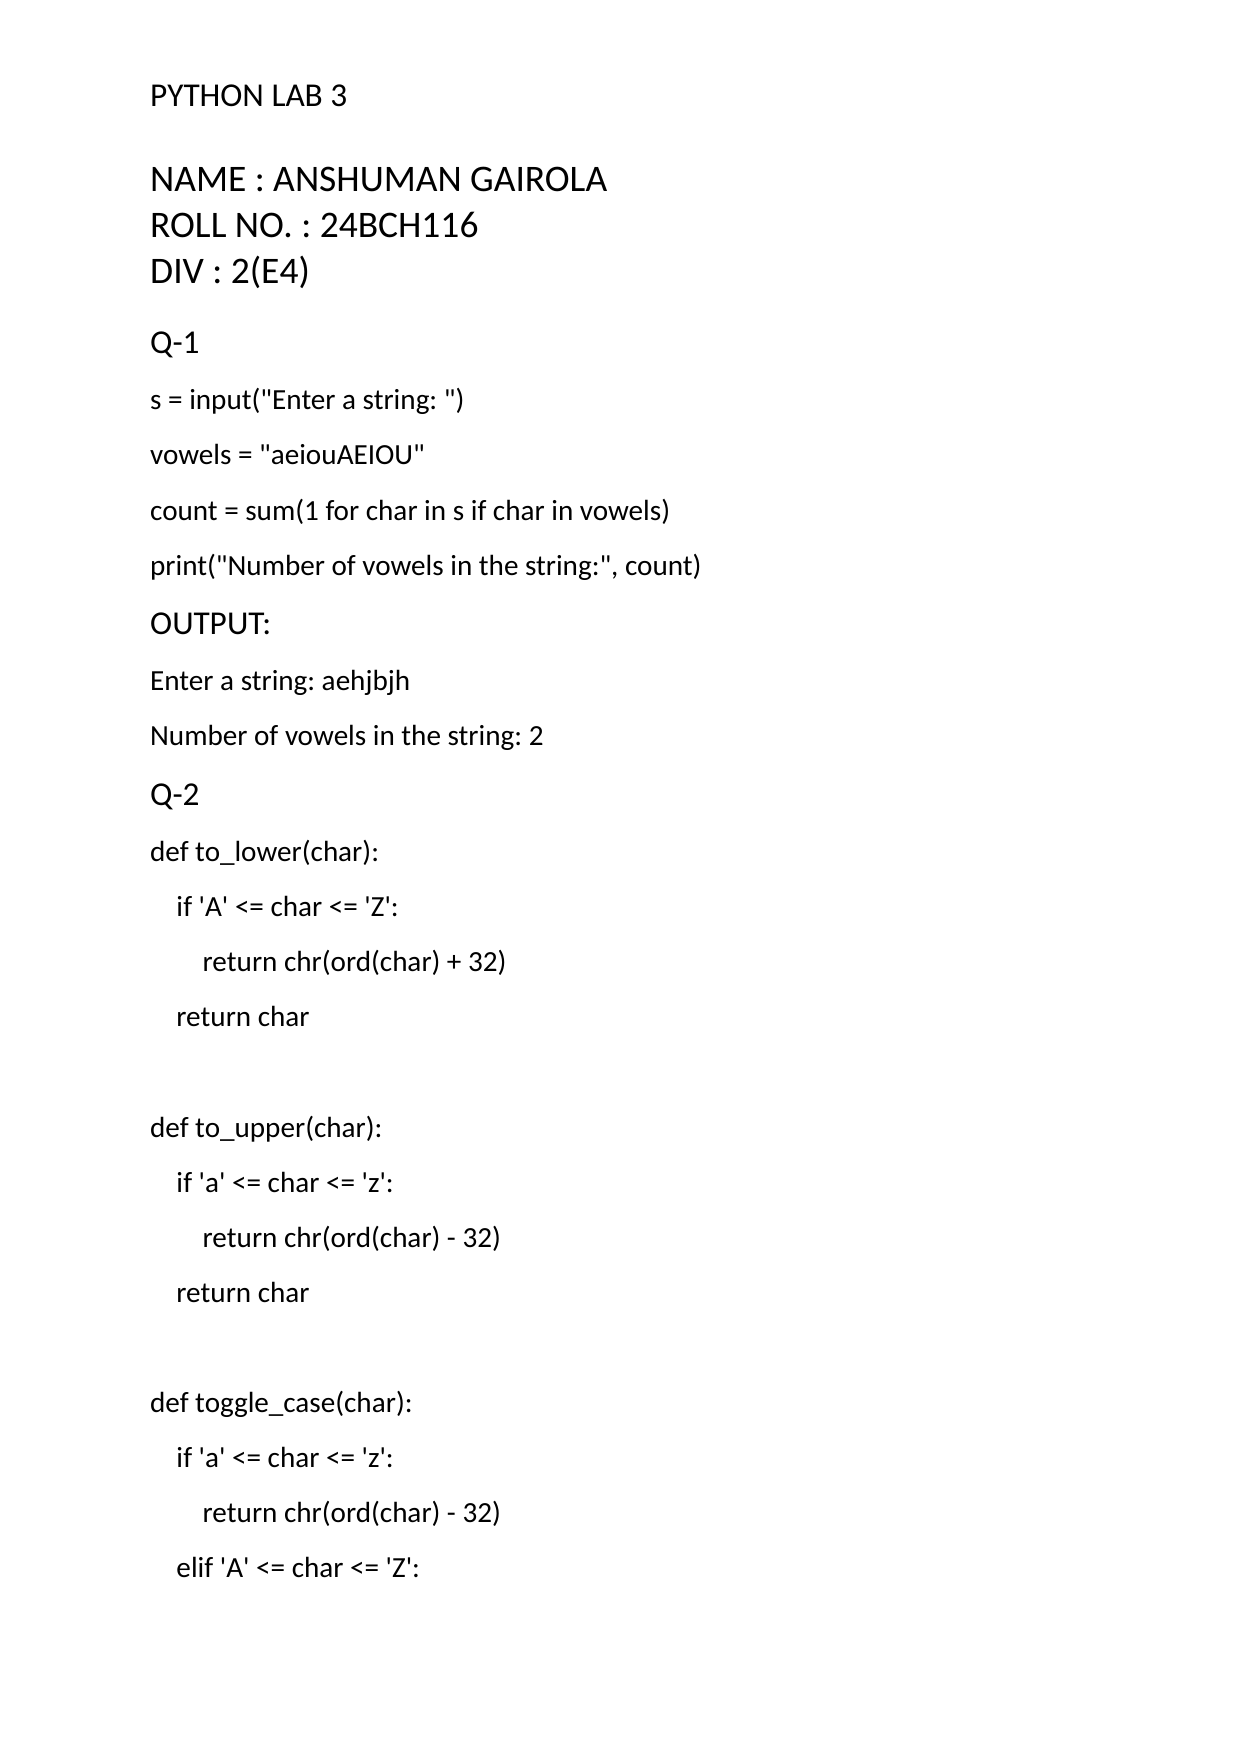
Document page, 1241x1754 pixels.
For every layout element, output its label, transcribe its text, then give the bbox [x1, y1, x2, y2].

text vowels = "aeiouAEIOU" [150, 436, 1090, 472]
text return chr(ord(char) - 32) [150, 1494, 1090, 1530]
text Enter a string: aehjbjh [150, 662, 1090, 698]
text if 'A' <= char <= 'Z': [150, 888, 1090, 924]
text return chr(ord(char) - 32) [150, 1219, 1090, 1254]
text Number of vowels in the string: 2 [150, 717, 1090, 753]
text def toggle_case(char): [150, 1384, 1090, 1420]
text elif 'A' <= char <= 'Z': [150, 1549, 1090, 1585]
text if 'a' <= char <= 'z': [150, 1164, 1090, 1199]
text return char [150, 998, 1090, 1034]
text Q-2 [150, 773, 1090, 813]
text def to_upper(char): [150, 1109, 1090, 1144]
text s = input("Enter a string: ") [150, 381, 1090, 417]
text return chr(ord(char) + 32) [150, 943, 1090, 979]
text if 'a' <= char <= 'z': [150, 1439, 1090, 1475]
text print("Number of vowels in the string:", count) [150, 547, 1090, 582]
text OUTPUT: [150, 602, 1090, 642]
text def to_lower(char): [150, 833, 1090, 869]
text count = sum(1 for char in s if char in vowels) [150, 492, 1090, 527]
text return char [150, 1274, 1090, 1310]
text Q-1 [150, 321, 1090, 361]
